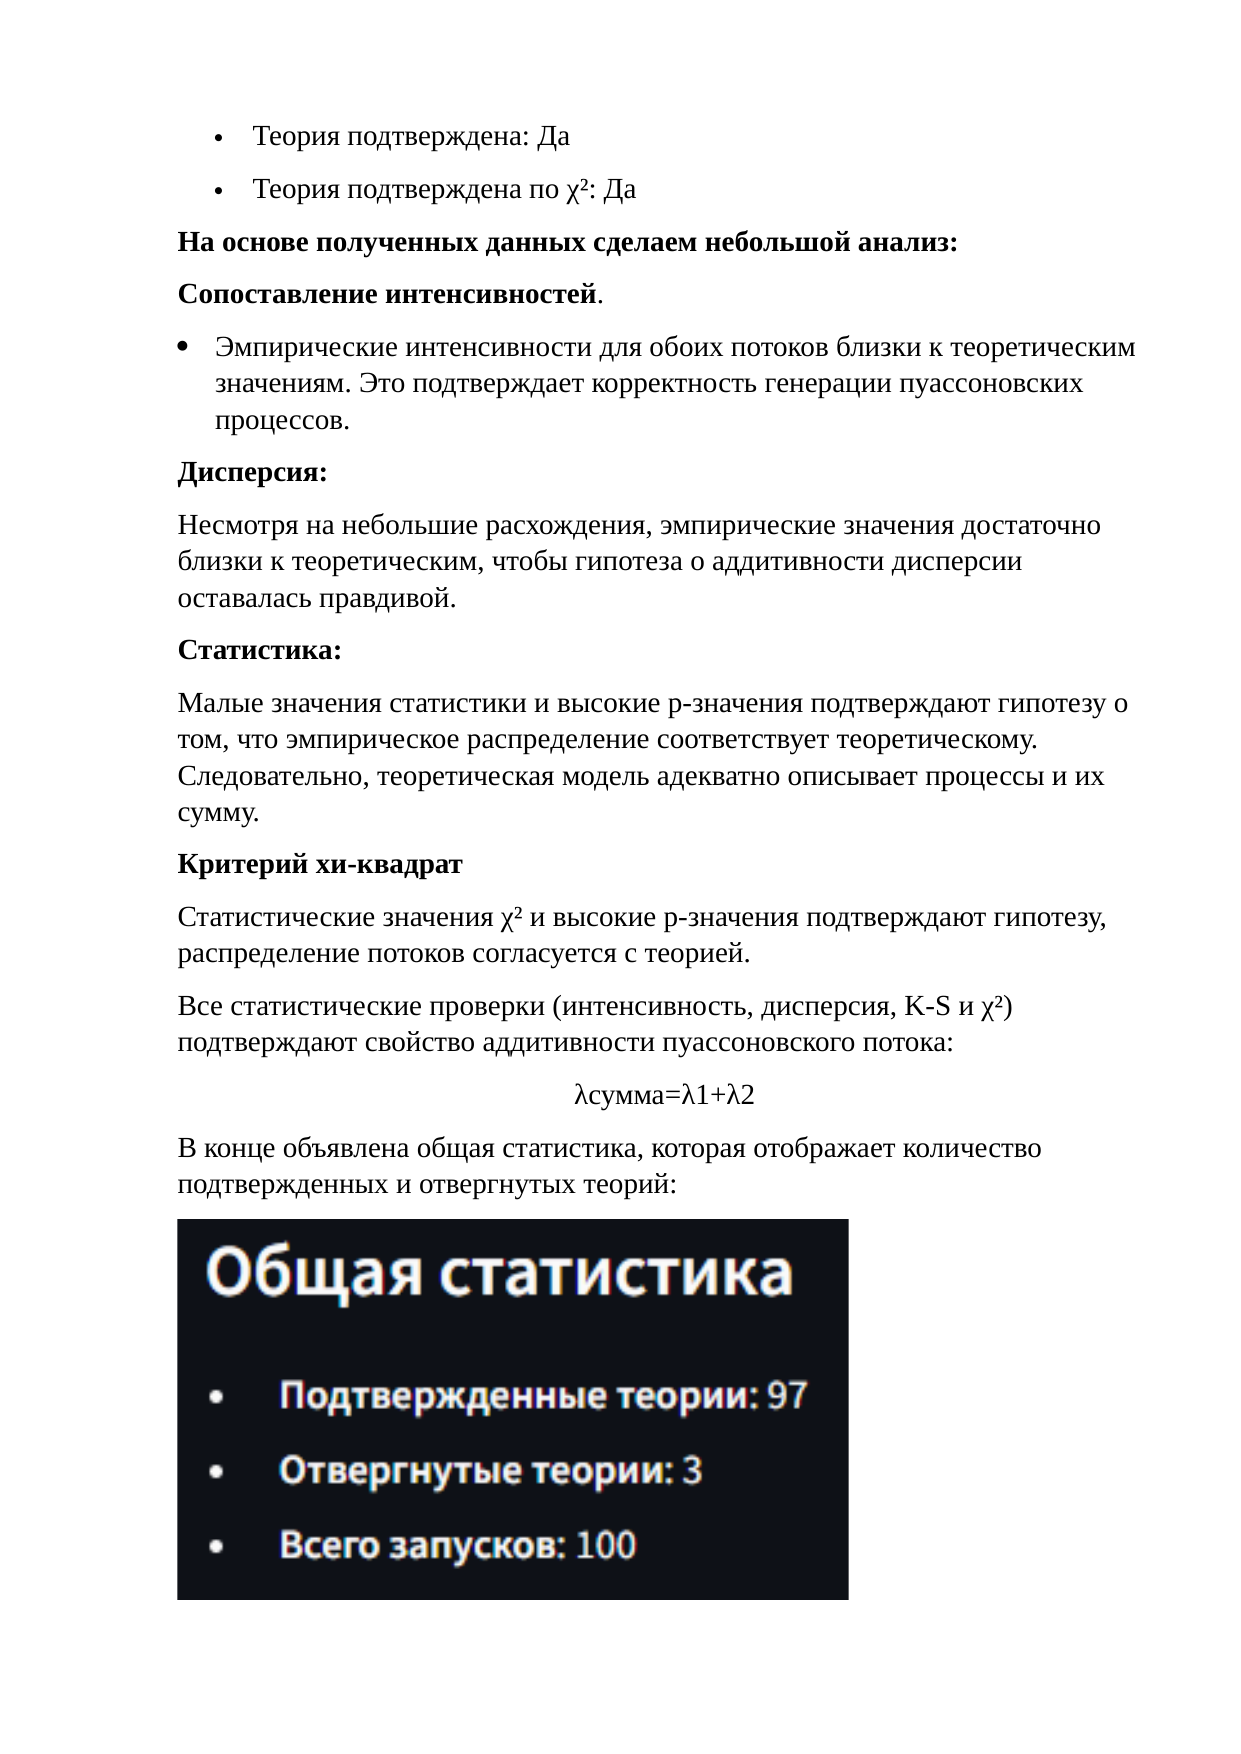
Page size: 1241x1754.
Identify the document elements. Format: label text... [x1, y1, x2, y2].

text Дисперсия: [177, 454, 1152, 488]
text Несмотря на небольшие расхождения, эмпирические значения достаточно близки к теоретическим, чтобы гипотеза о аддитивности дисперсии оставалась правдивой. [177, 507, 1152, 613]
text Малые значения статистики и высокие p-значения подтверждают гипотезу о том, что эмпирическое распределение соответствует теоретическому. Следовательно, теоретическая модель адекватно описывает процессы и их сумму. [177, 685, 1152, 827]
text λсумма​=λ1​+λ2​ [177, 1077, 1152, 1111]
list Теория подтверждена по χ²: Да [215, 171, 1152, 204]
text Статистические значения χ² и высокие p-значения подтверждают гипотезу, распределение потоков согласуется с теорией. [177, 899, 1152, 969]
text Статистика: [177, 632, 1152, 666]
picture [177, 1219, 849, 1600]
text На основе полученных данных сделаем небольшой анализ: [177, 224, 1152, 257]
text В конце объявлена общая статистика, которая отображает количество подтвержденных и отвергнутых теорий: [177, 1130, 1152, 1200]
text Все статистические проверки (интенсивность, дисперсия, K-S и χ²) подтверждают свойство аддитивности пуассоновского потока: [177, 988, 1152, 1058]
text Сопоставление интенсивностей. [177, 277, 1152, 310]
list Эмпирические интенсивности для обоих потоков близки к теоретическим значениям. Это подтверждает корректность генерации пуассоновских процессов. [177, 329, 1152, 435]
text Критерий хи-квадрат [177, 847, 1152, 880]
list Теория подтверждена: Да [215, 118, 1152, 152]
